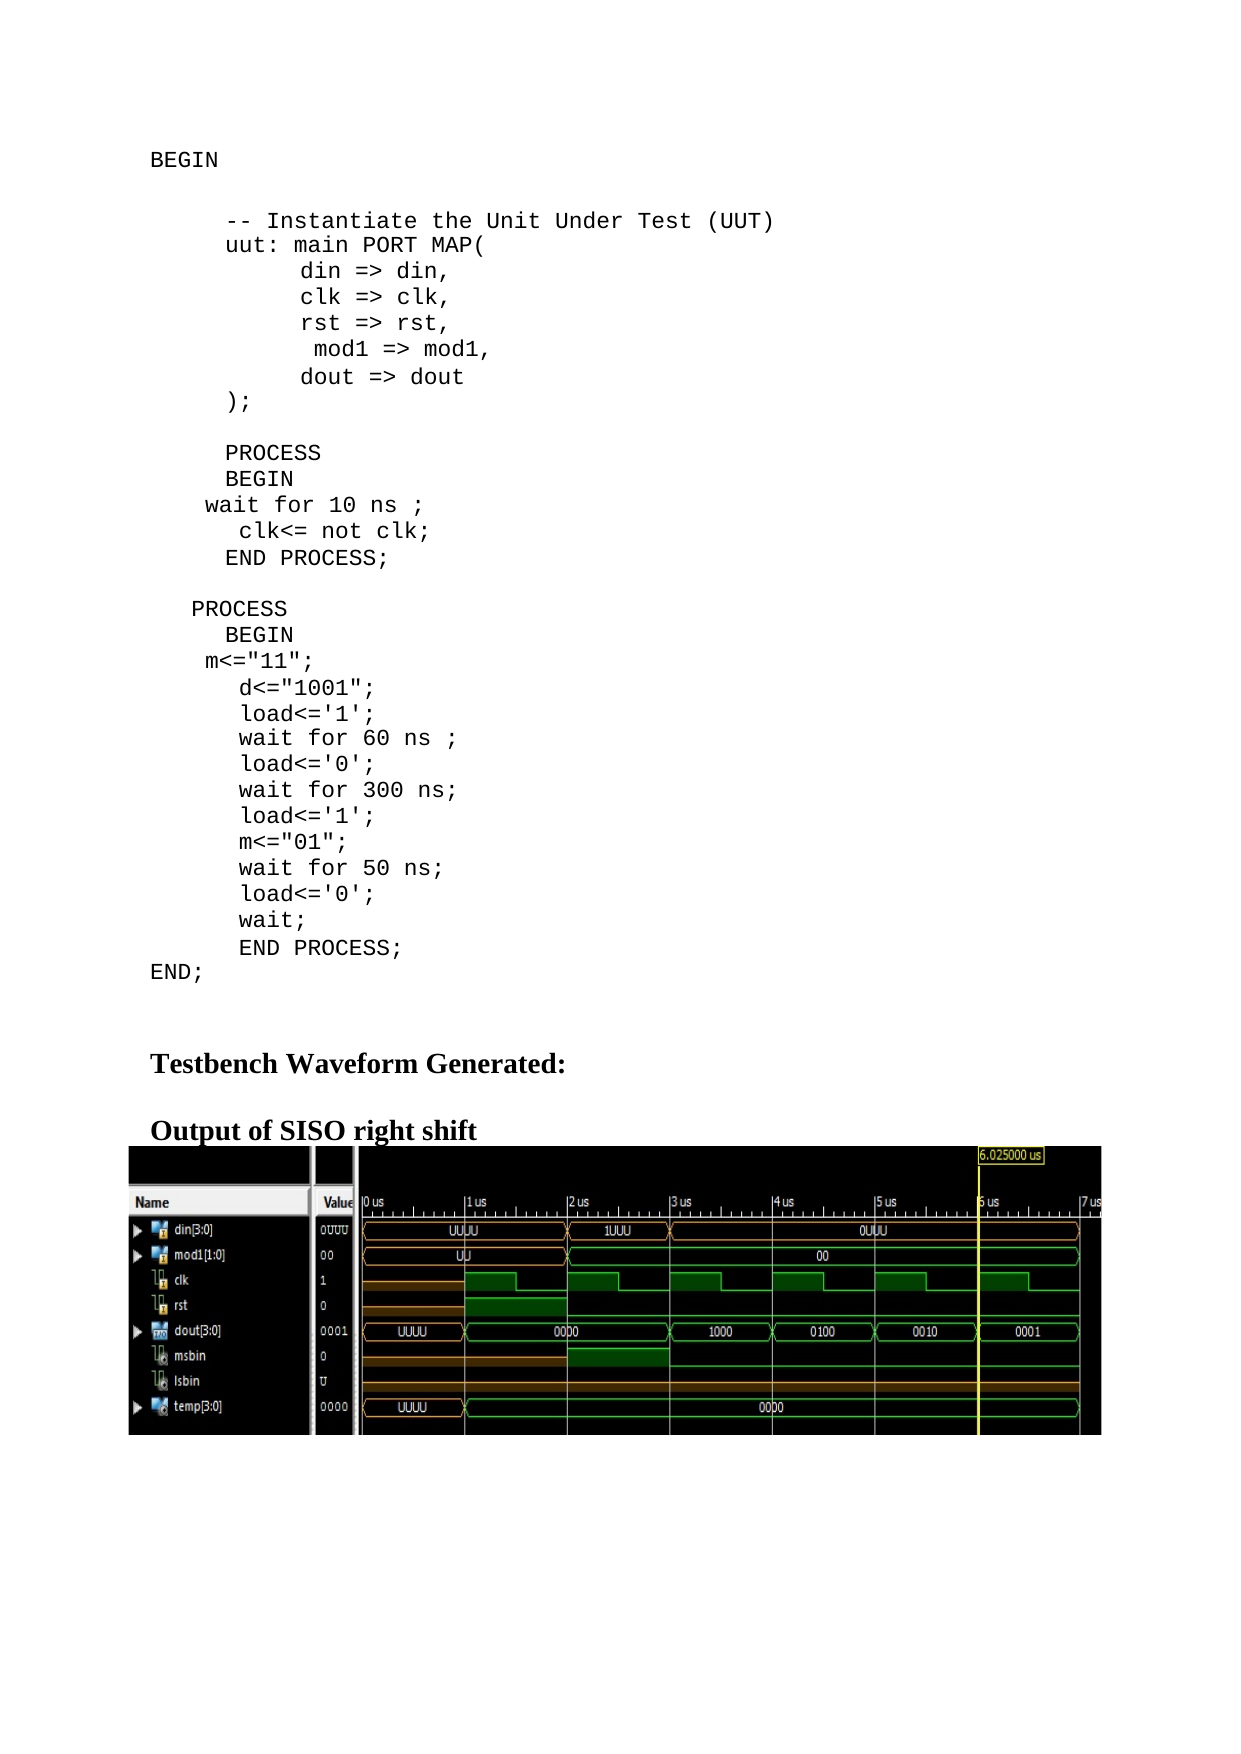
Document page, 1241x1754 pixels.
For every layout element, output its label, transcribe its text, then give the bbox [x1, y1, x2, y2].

text wait for 50 ns; load<='0'; wait; [239, 856, 445, 934]
text din => din, [300, 260, 1169, 286]
text mod1 => mod1, [300, 338, 506, 363]
text d<="1001"; [239, 675, 1169, 701]
text load<='1'; [239, 701, 1169, 727]
text ); [225, 389, 1169, 415]
picture [128, 1146, 1102, 1435]
text wait for 10 ns ; clk<= not clk; [205, 493, 461, 545]
text dout => dout [300, 363, 1169, 389]
text END PROCESS; [239, 934, 1169, 960]
subtitle Testbench Waveform Generated: [150, 1046, 1169, 1079]
text wait for 60 ns ; load<='0'; [239, 727, 461, 779]
text PROCESS [191, 597, 1169, 623]
text PROCESS BEGIN [225, 441, 323, 493]
text END; [150, 960, 1169, 986]
subtitle Output of SISO right shift [150, 1113, 1169, 1147]
text clk => clk, rst => rst, [300, 286, 506, 338]
text END PROCESS; [225, 545, 1169, 571]
text wait for 300 ns; load<='1'; m<="01"; [239, 779, 461, 856]
text -- Instantiate the Unit Under Test (UUT) uut: main PORT MAP( [225, 209, 777, 259]
text BEGIN [150, 148, 219, 174]
text BEGIN m<="11"; [205, 623, 317, 675]
